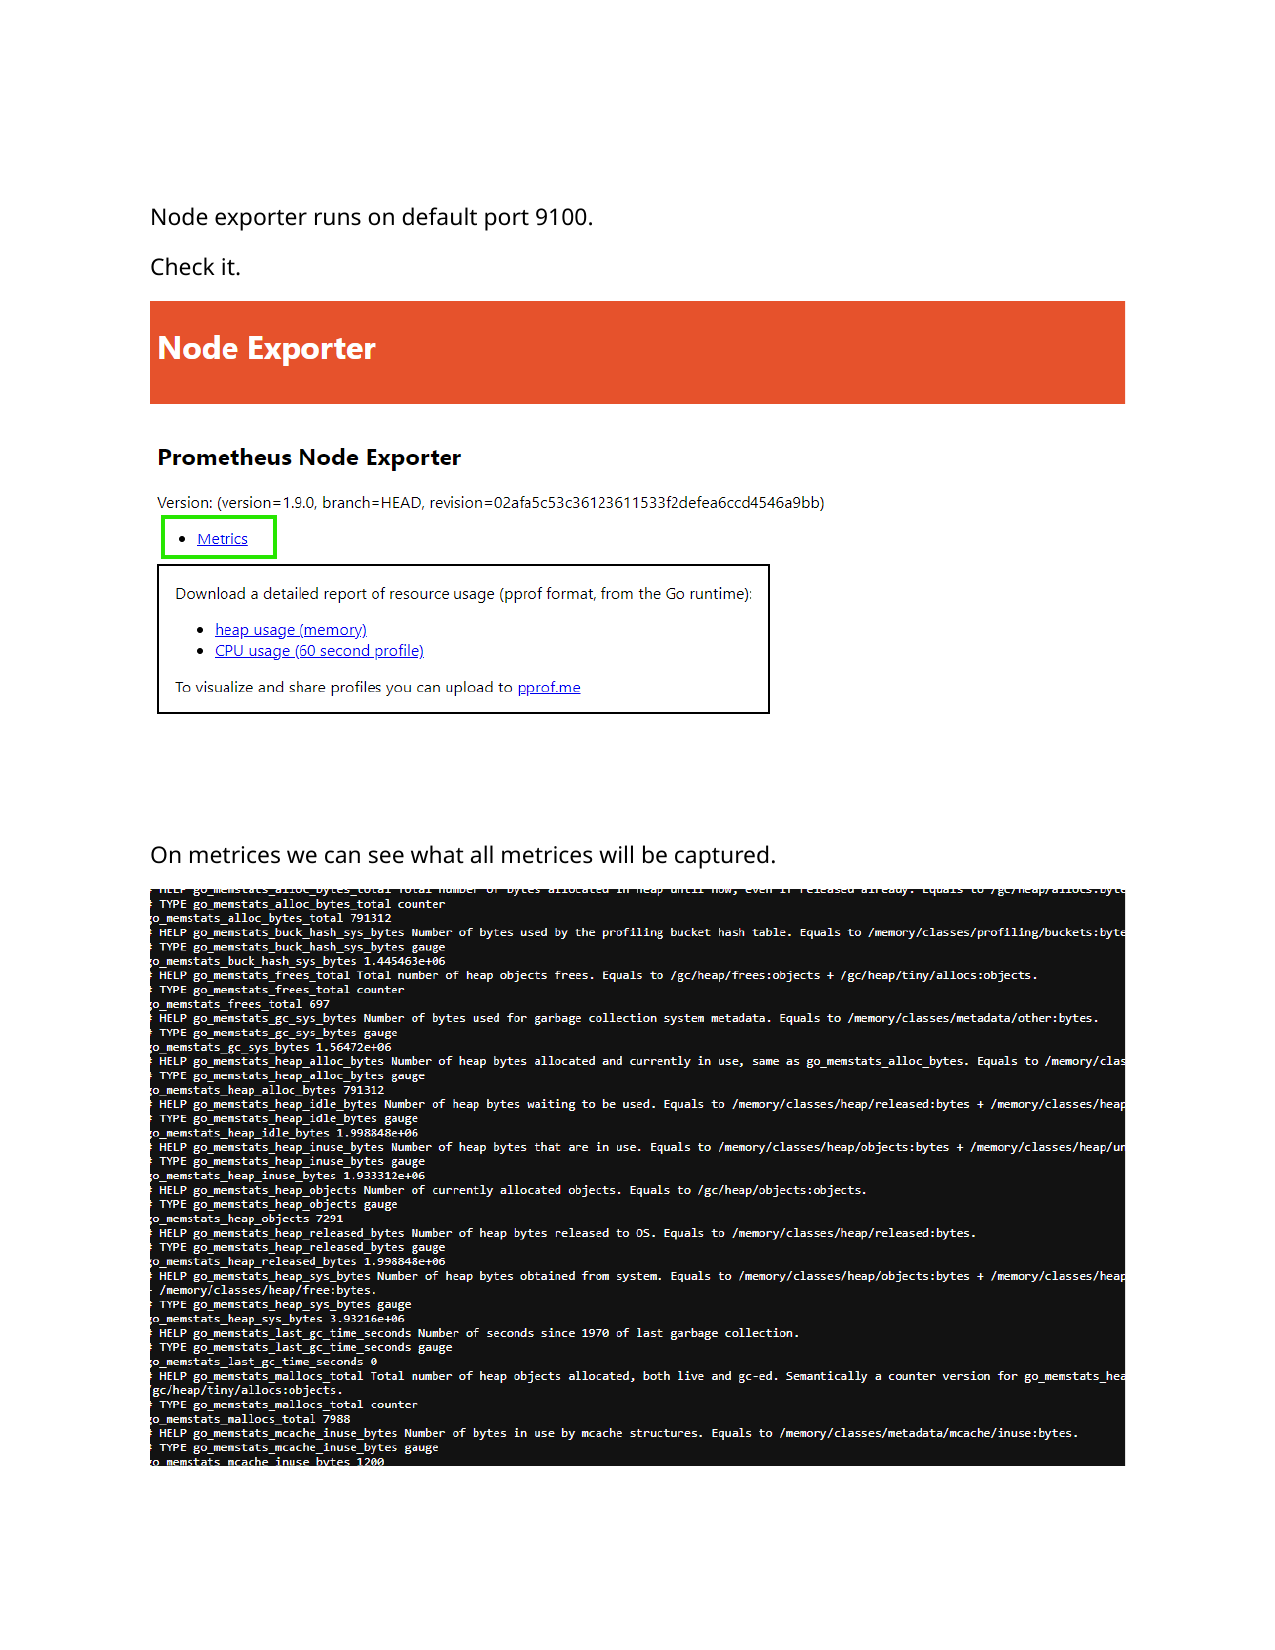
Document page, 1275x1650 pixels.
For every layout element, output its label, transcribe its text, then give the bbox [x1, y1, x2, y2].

text Check it. [150, 251, 1125, 282]
picture [150, 889, 1125, 1466]
picture [150, 301, 1125, 770]
text On metrices we can see what all metrices will be captured. [150, 839, 1125, 870]
text Node exporter runs on default port 9100. [150, 200, 1125, 232]
